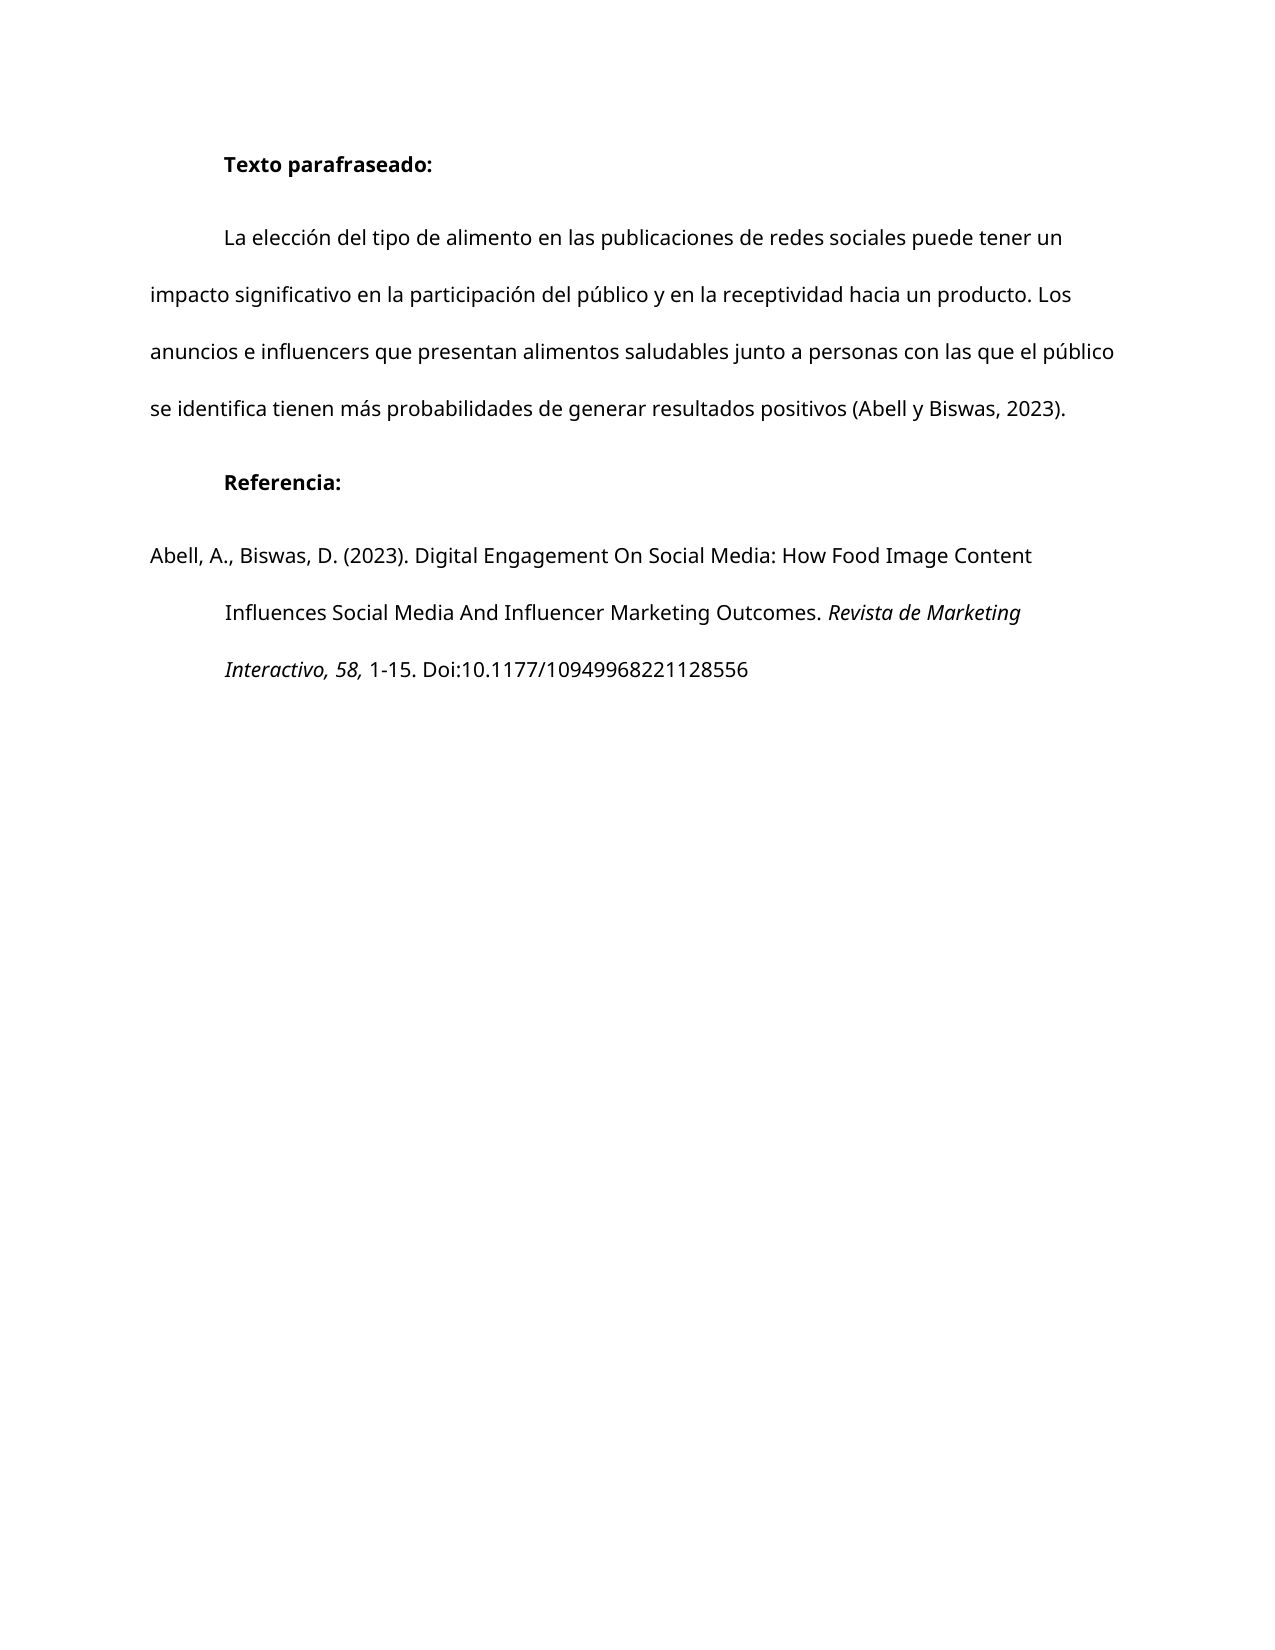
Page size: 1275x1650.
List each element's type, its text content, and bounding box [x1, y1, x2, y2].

text Referencia: [150, 468, 1125, 496]
text La elección del tipo de alimento en las publicaciones de redes sociales puede tener un impacto significativo en la participación del público y en la receptividad hacia un producto. Los anuncios e influencers que presentan alimentos saludables junto a personas con las que el público se identifica tienen más probabilidades de generar resultados positivos (Abell y Biswas, 2023). [150, 223, 1125, 423]
text Texto parafraseado: [150, 150, 1125, 178]
text Abell, A., Biswas, D. (2023). Digital Engagement On Social Media: How Food Image Content Influences Social Media And Influencer Marketing Outcomes. Revista de Marketing Interactivo, 58, 1-15. Doi:10.1177/10949968221128556 [150, 541, 1125, 683]
